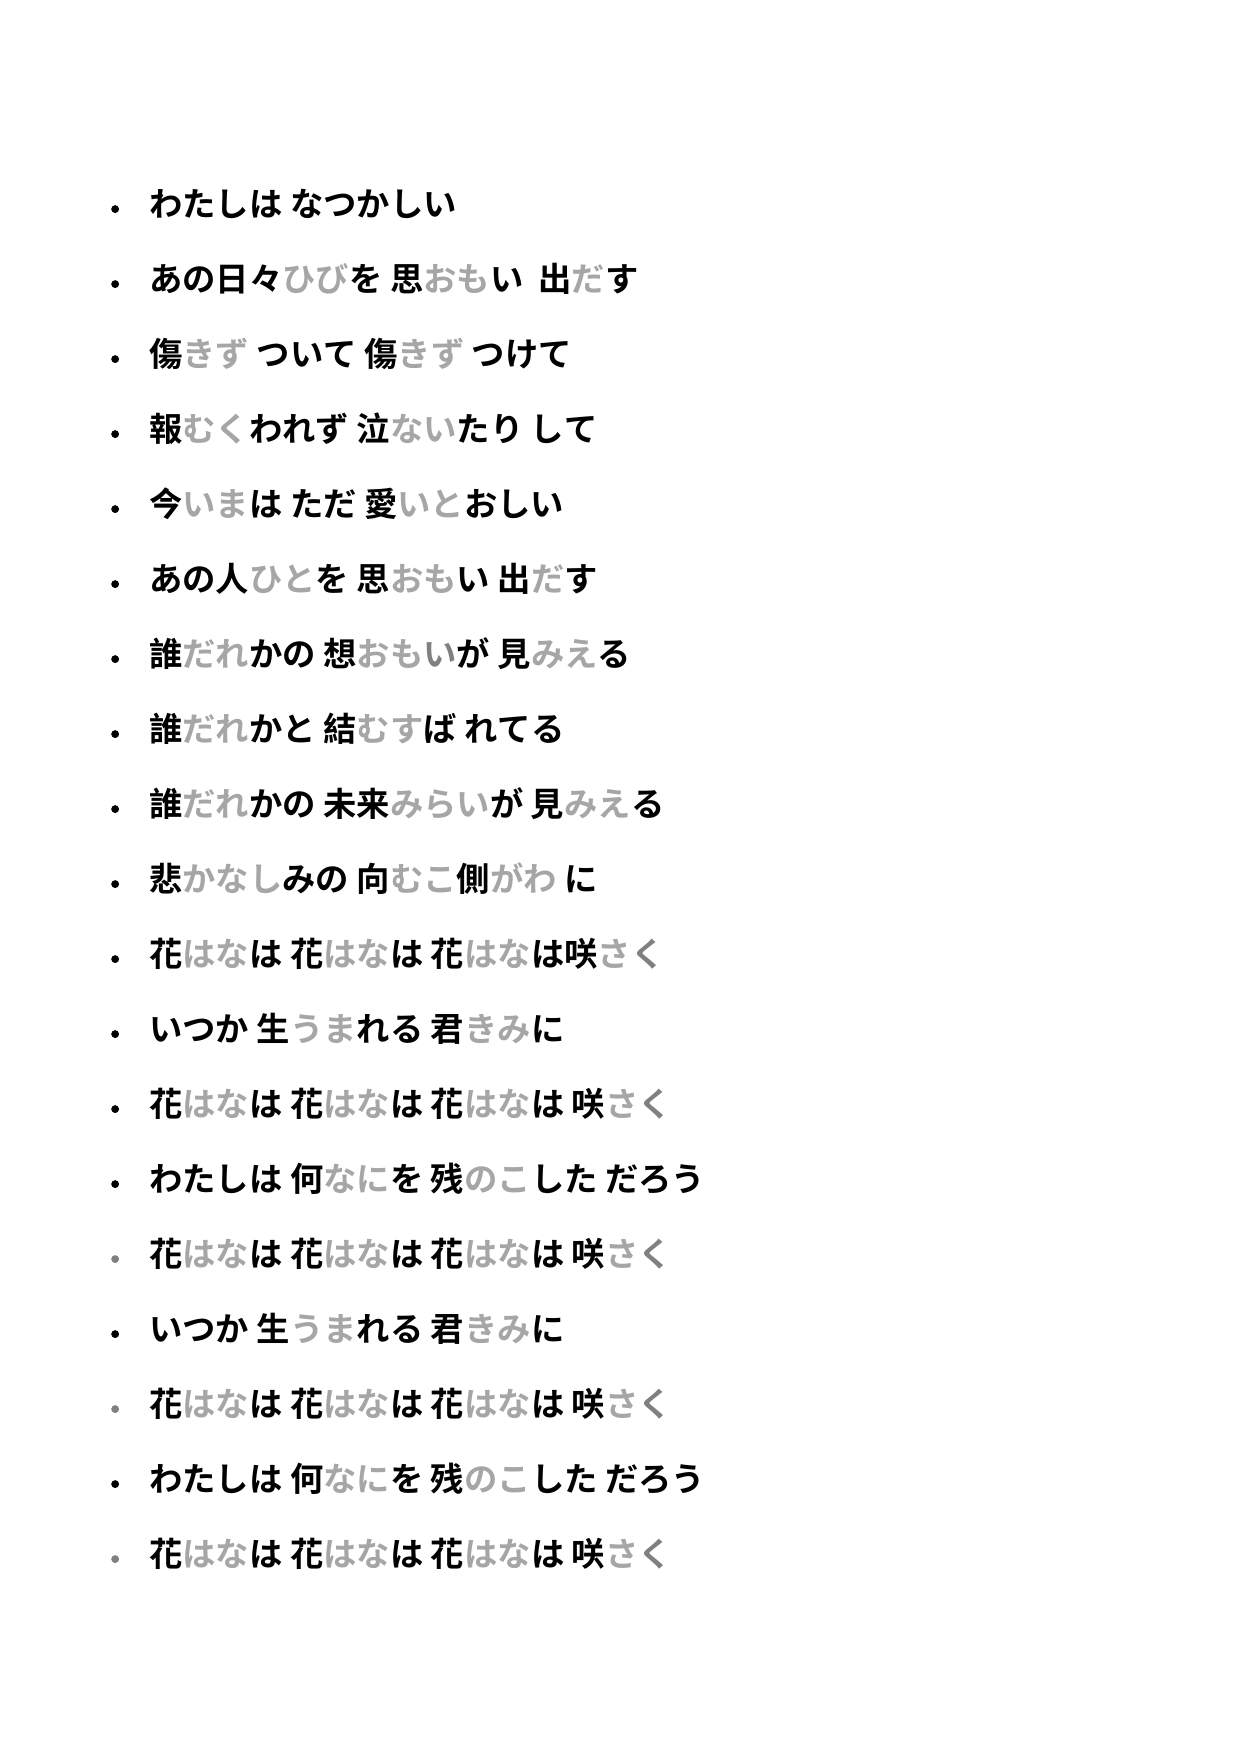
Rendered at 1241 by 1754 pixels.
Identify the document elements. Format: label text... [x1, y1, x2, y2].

list わたしは 何なにを 残のこした だろう [111, 1139, 1167, 1214]
list 傷きず ついて 傷きず つけて [111, 314, 1167, 389]
list わたしは なつかしい [111, 164, 1167, 239]
list 誰だれかの 未来みらいが 見みえる [111, 764, 1167, 839]
list 花はなは 花はなは 花はなは 咲さく [111, 1514, 1167, 1589]
list 悲かなしみの 向むこ側がわ に [111, 839, 1167, 914]
list 報むくわれず 泣ないたり して [111, 389, 1167, 464]
list 花はなは 花はなは 花はなは 咲さく [111, 1214, 1167, 1289]
list 花はなは 花はなは 花はなは 咲さく [111, 1064, 1167, 1139]
list 誰だれかと 結むすば れてる [111, 689, 1167, 764]
list わたしは 何なにを 残のこした だろう [111, 1439, 1167, 1514]
list 誰だれかの 想おもいが 見みえる [111, 614, 1167, 689]
list あの人ひとを 思おもい 出だす [111, 539, 1167, 614]
list いつか 生うまれる 君きみに [111, 1289, 1167, 1364]
list いつか 生うまれる 君きみに [111, 989, 1167, 1064]
list 今いまは ただ 愛いとおしい [111, 464, 1167, 539]
list 花はなは 花はなは 花はなは 咲さく [111, 1364, 1167, 1439]
list 花はなは 花はなは 花はなは咲さく [111, 914, 1167, 989]
list あの日々ひびを 思おもい 出だす [111, 239, 1167, 314]
